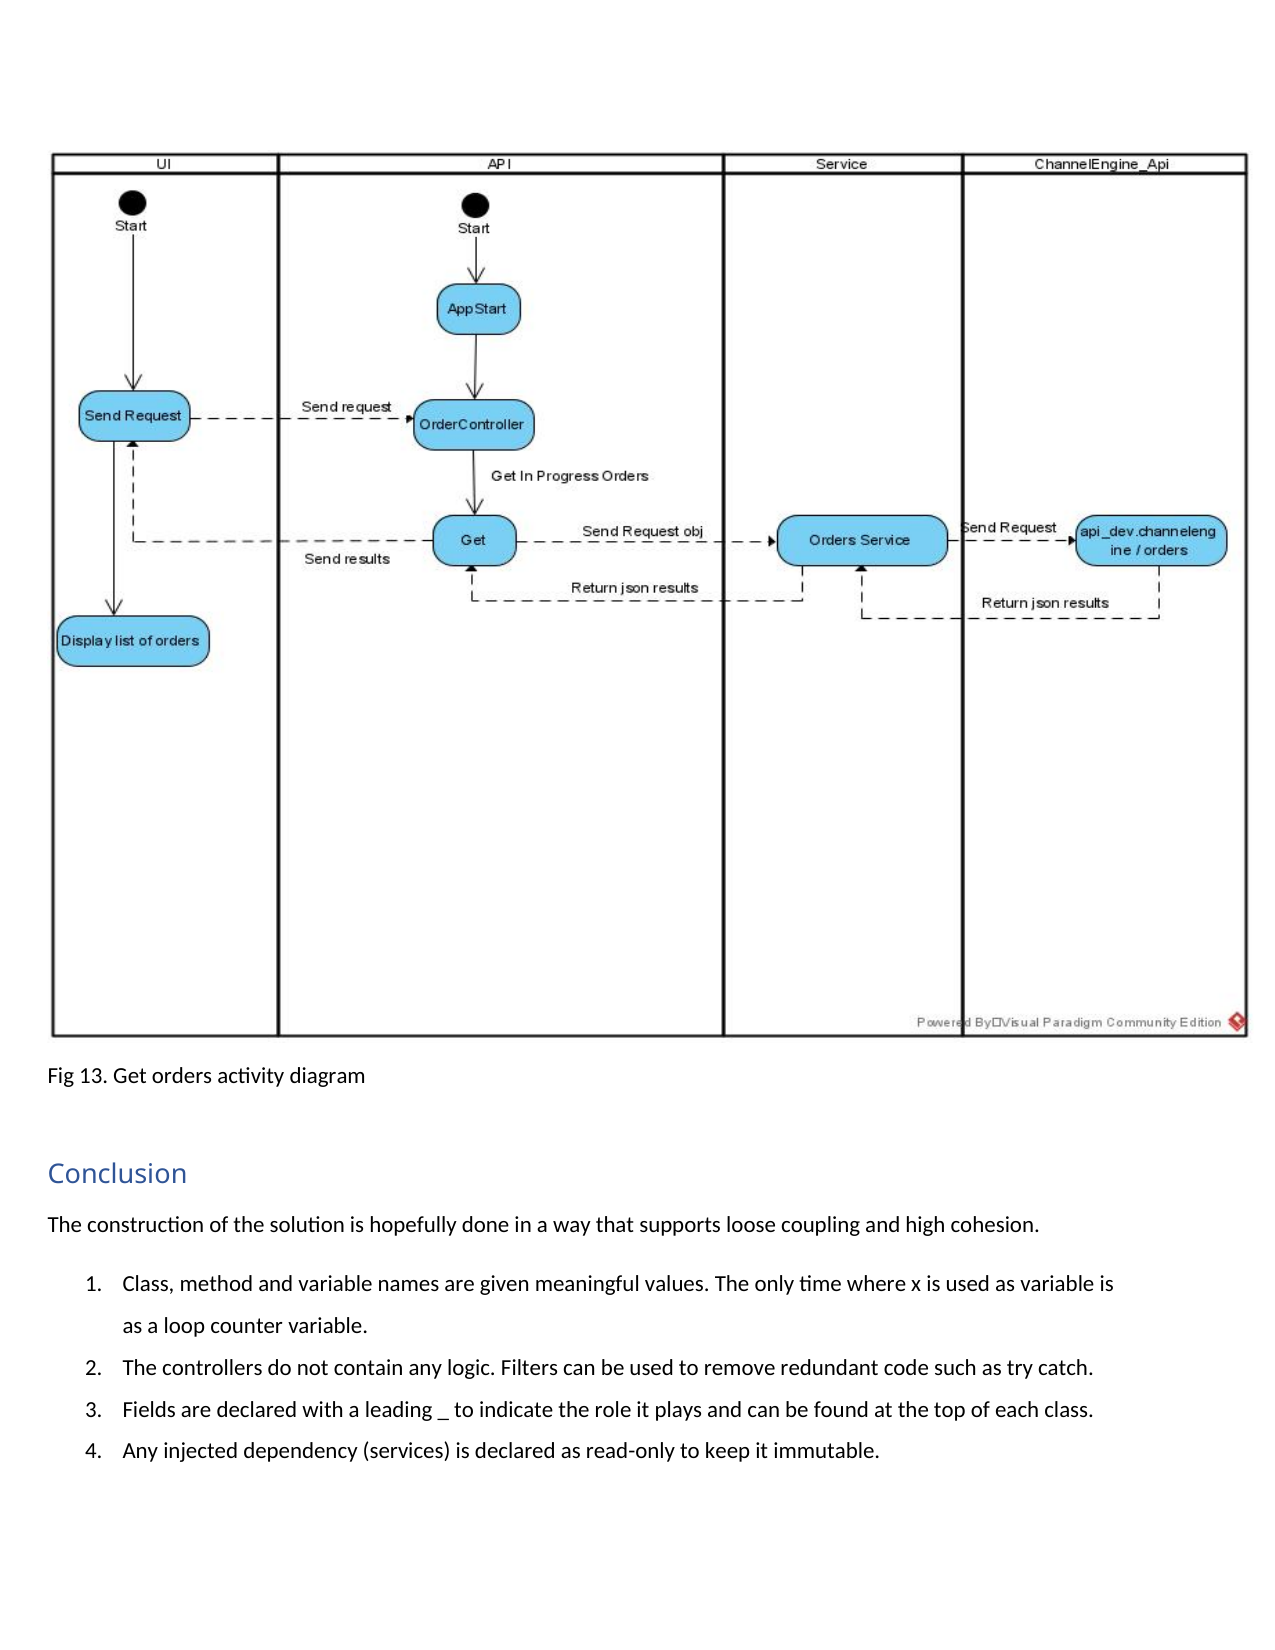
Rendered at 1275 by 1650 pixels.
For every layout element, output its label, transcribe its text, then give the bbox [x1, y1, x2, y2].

subtitle Conclusion [47, 1155, 1125, 1192]
list Any injected dependency (services) is declared as read-only to keep it immutable. [85, 1437, 1125, 1465]
text Fig 13. Get orders activity diagram [47, 1061, 1125, 1089]
list Fields are declared with a leading _ to indicate the role it plays and can be found at the top of each class. [85, 1395, 1125, 1423]
list Class, method and variable names are given meaningful values. The only time where x is used as variable is as a loop counter variable. [85, 1269, 1125, 1339]
picture [47, 150, 1254, 1043]
list The controllers do not contain any logic. Filters can be used to remove redundant code such as try catch. [85, 1353, 1125, 1381]
text The construction of the solution is hopefully done in a way that supports loose coupling and high cohesion. [47, 1210, 1125, 1238]
